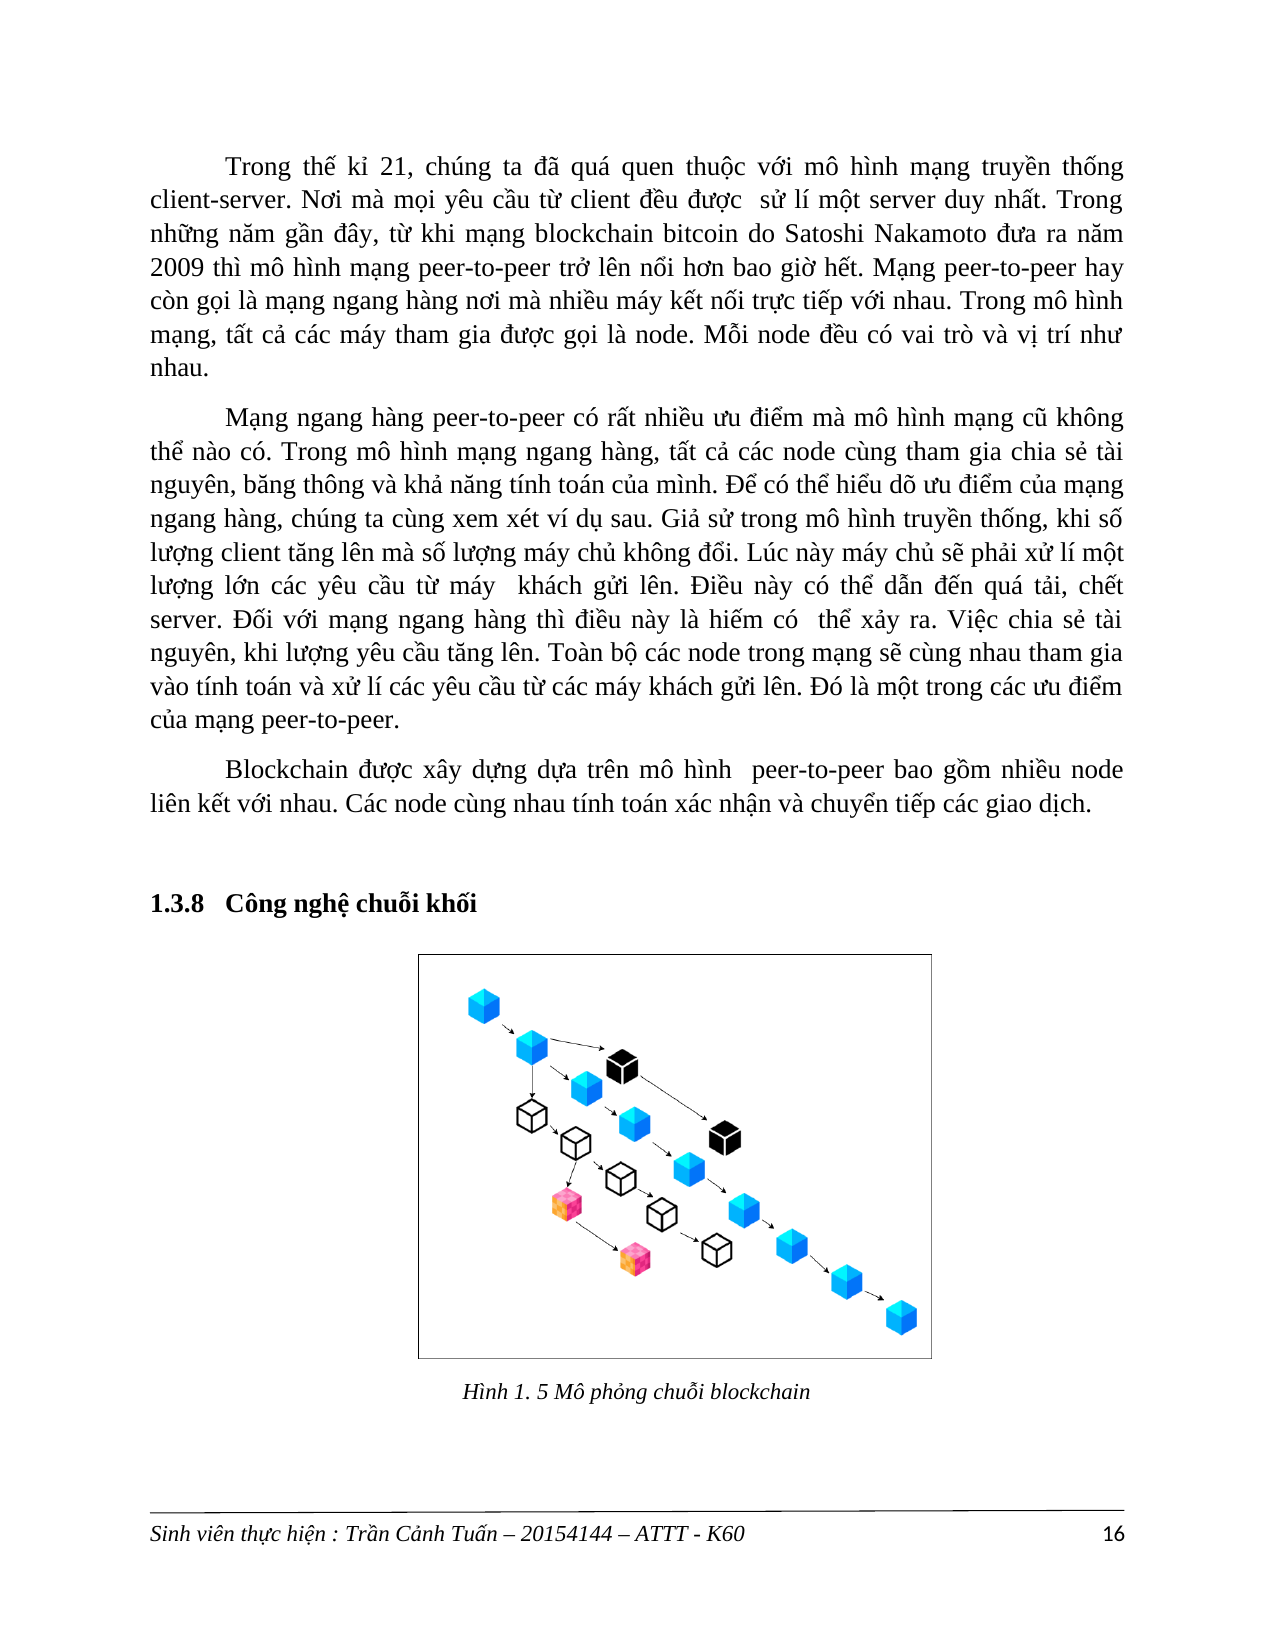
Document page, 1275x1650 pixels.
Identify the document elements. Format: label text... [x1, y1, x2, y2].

picture [418, 954, 932, 1359]
list Công nghệ chuỗi khối [150, 887, 1125, 919]
text Blockchain được xây dựng dựa trên mô hình peer-to-peer bao gồm nhiều node liên kết với nhau. Các node cùng nhau tính toán xác nhận và chuyển tiếp các giao dịch. [150, 753, 1125, 818]
text Trong thế kỉ 21, chúng ta đã quá quen thuộc với mô hình mạng truyền thống client-server. Nơi mà mọi yêu cầu từ client đều được sử lí một server duy nhất. Trong những năm gần đây, từ khi mạng blockchain bitcoin do Satoshi Nakamoto đưa ra năm 2009 thì mô hình mạng peer-to-peer trở lên nổi hơn bao giờ hết. Mạng peer-to-peer hay còn gọi là mạng ngang hàng nơi mà nhiều máy kết nối trực tiếp với nhau. Trong mô hình mạng, tất cả các máy tham gia được gọi là node. Mỗi node đều có vai trò và vị trí như nhau. [150, 150, 1125, 382]
text Mạng ngang hàng peer-to-peer có rất nhiều ưu điểm mà mô hình mạng cũ không thể nào có. Trong mô hình mạng ngang hàng, tất cả các node cùng tham gia chia sẻ tài nguyên, băng thông và khả năng tính toán của mình. Để có thể hiểu dõ ưu điểm của mạng ngang hàng, chúng ta cùng xem xét ví dụ sau. Giả sử trong mô hình truyền thống, khi số lượng client tăng lên mà số lượng máy chủ không đổi. Lúc này máy chủ sẽ phải xử lí một lượng lớn các yêu cầu từ máy khách gửi lên. Điều này có thể dẫn đến quá tải, chết server. Đối với mạng ngang hàng thì điều này là hiếm có thể xảy ra. Việc chia sẻ tài nguyên, khi lượng yêu cầu tăng lên. Toàn bộ các node trong mạng sẽ cùng nhau tham gia vào tính toán và xử lí các yêu cầu từ các máy khách gửi lên. Đó là một trong các ưu điểm của mạng peer-to-peer. [150, 401, 1125, 734]
text Hình 1. 5 Mô phỏng chuỗi blockchain [150, 1378, 1125, 1404]
